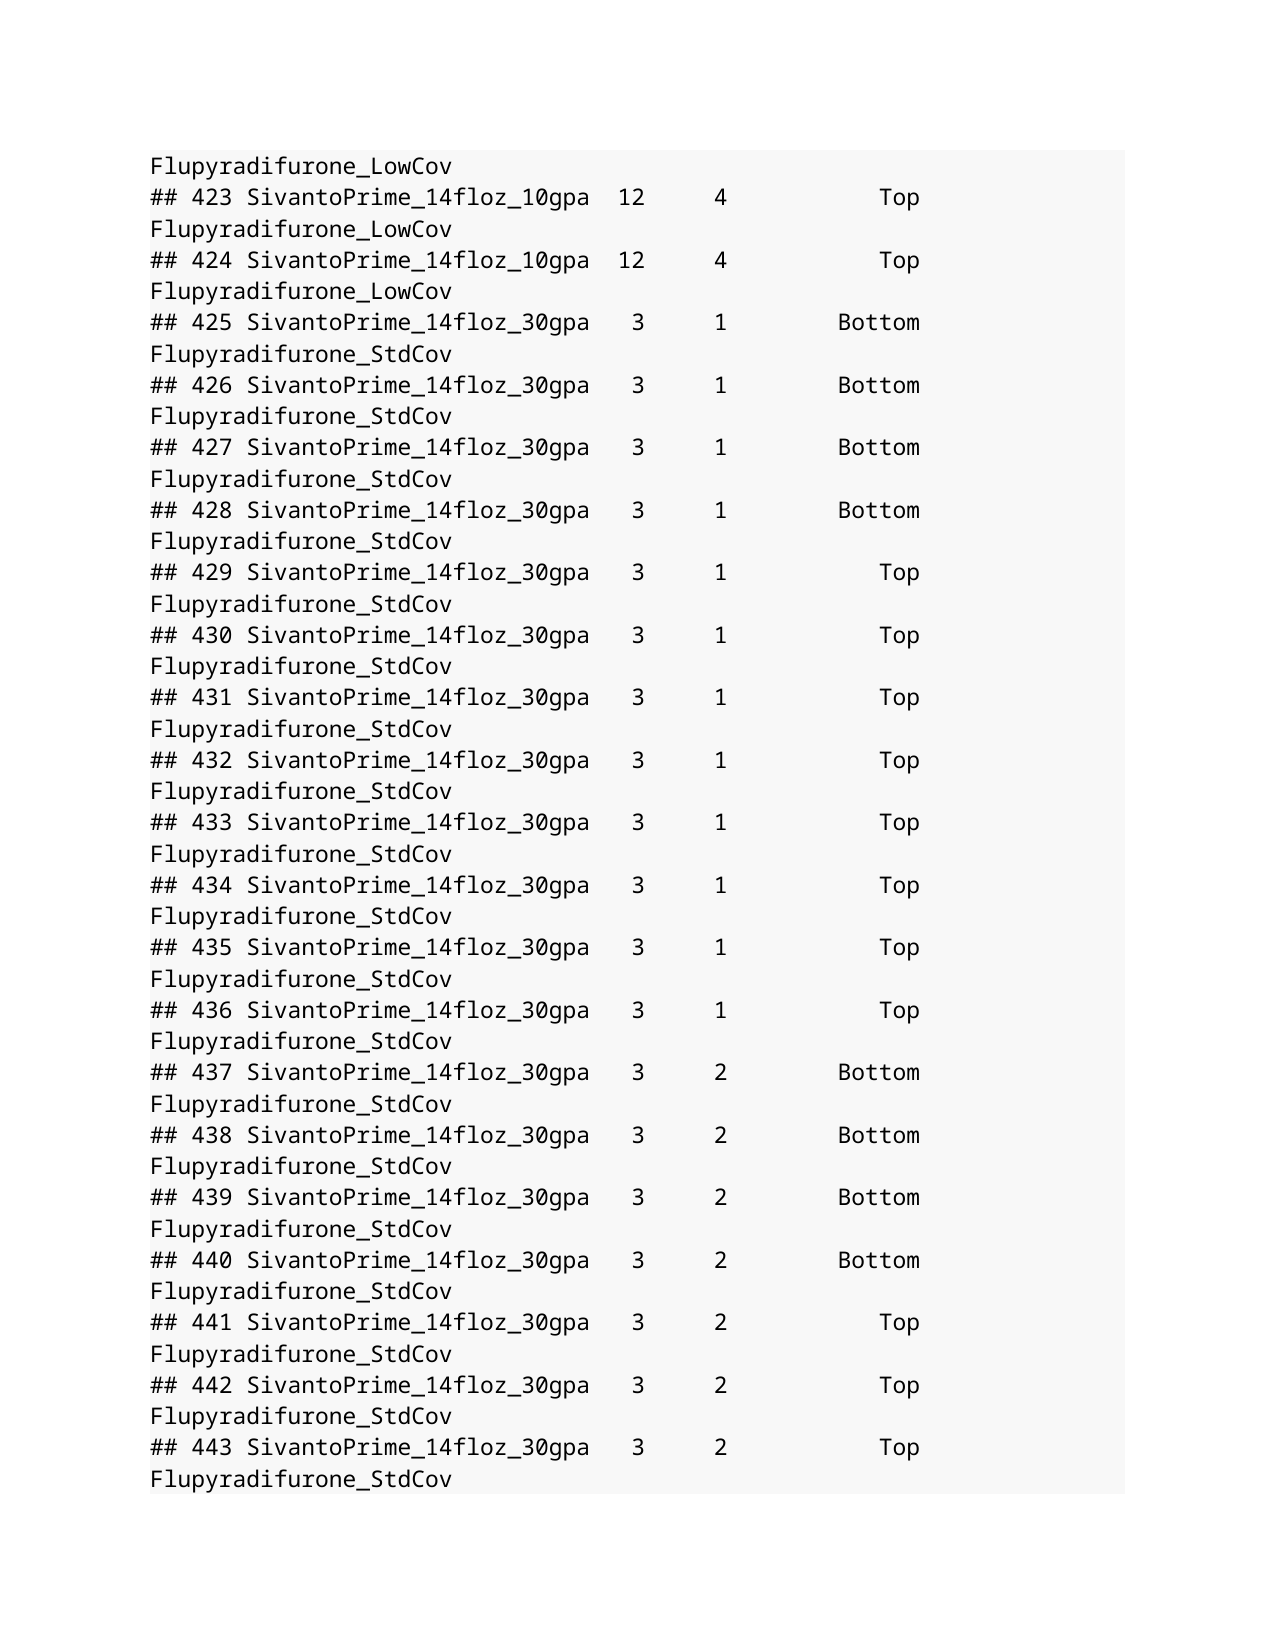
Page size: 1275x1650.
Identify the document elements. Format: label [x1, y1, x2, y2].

text [150, 150, 1125, 1494]
